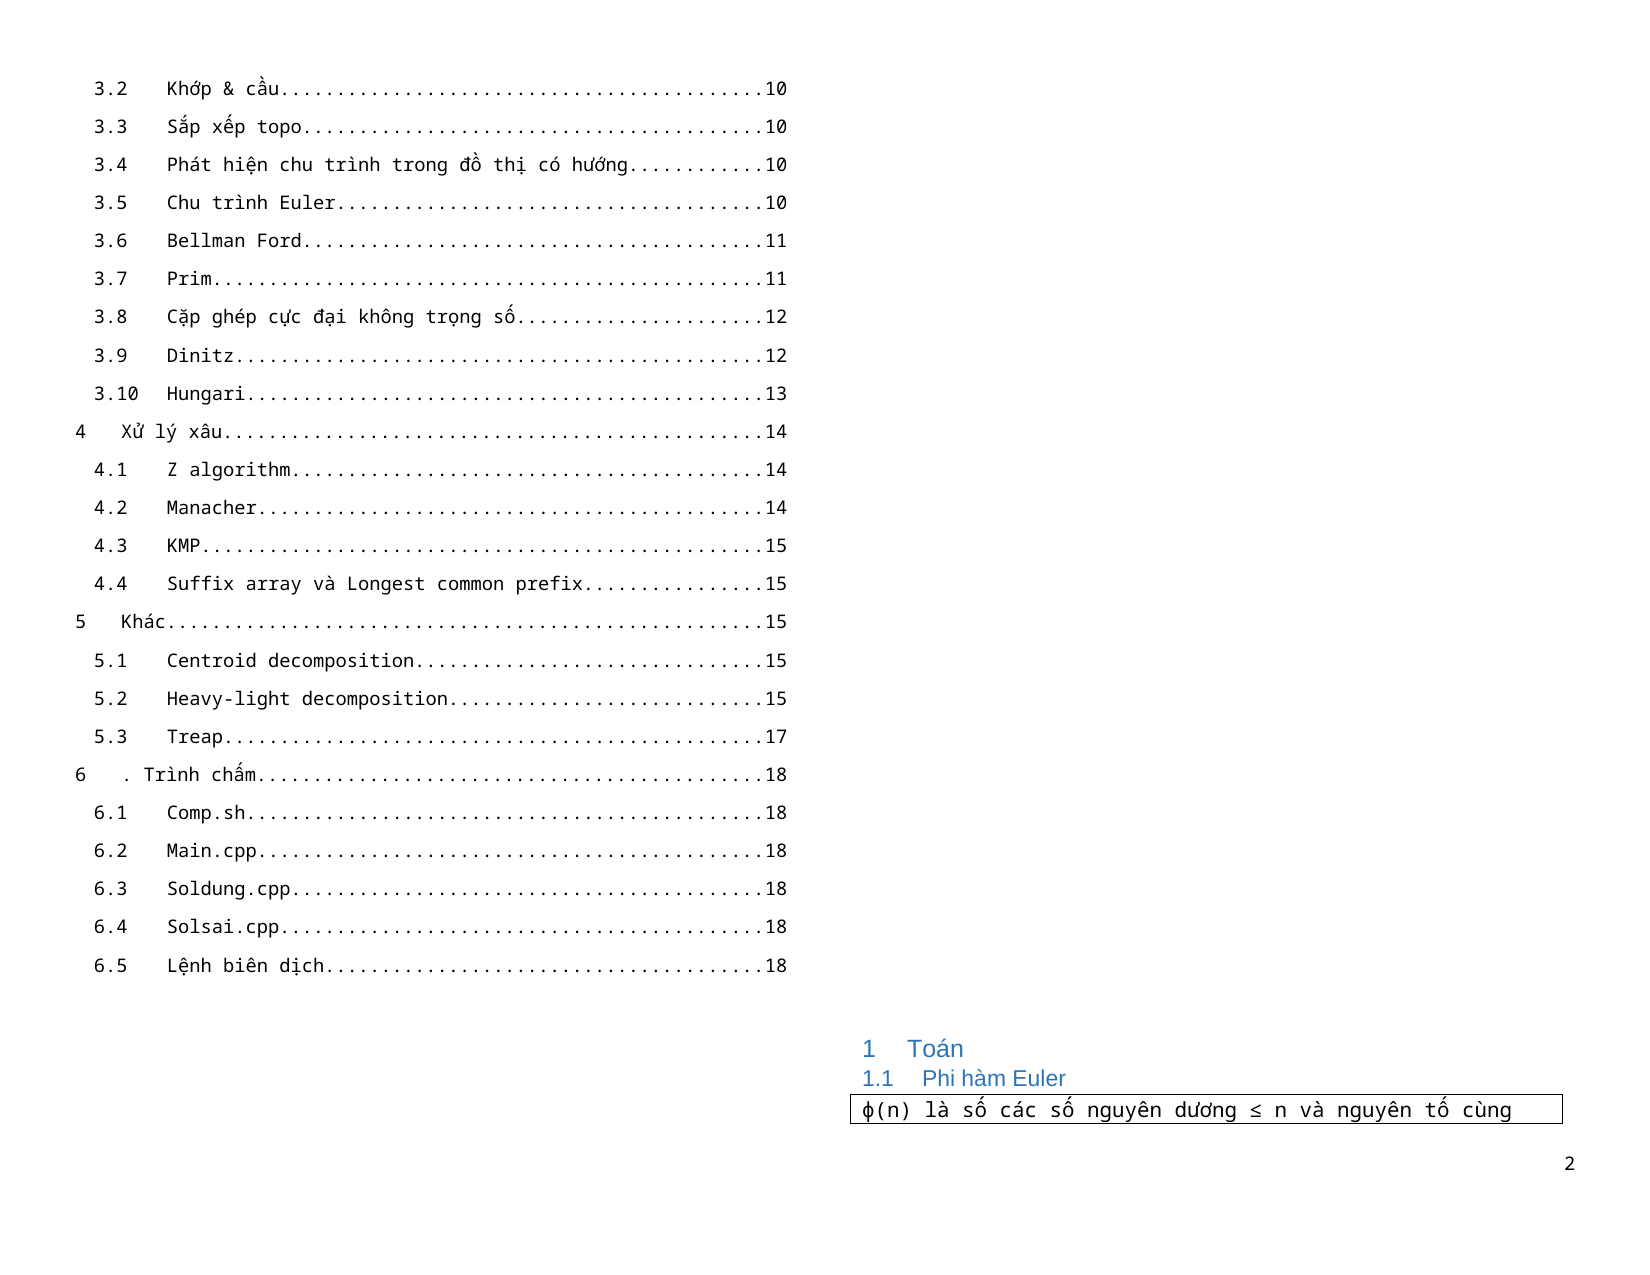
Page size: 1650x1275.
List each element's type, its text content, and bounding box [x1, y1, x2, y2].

subtitle Phi hàm Euler [862, 1065, 1575, 1092]
subtitle Toán [862, 1034, 1575, 1063]
